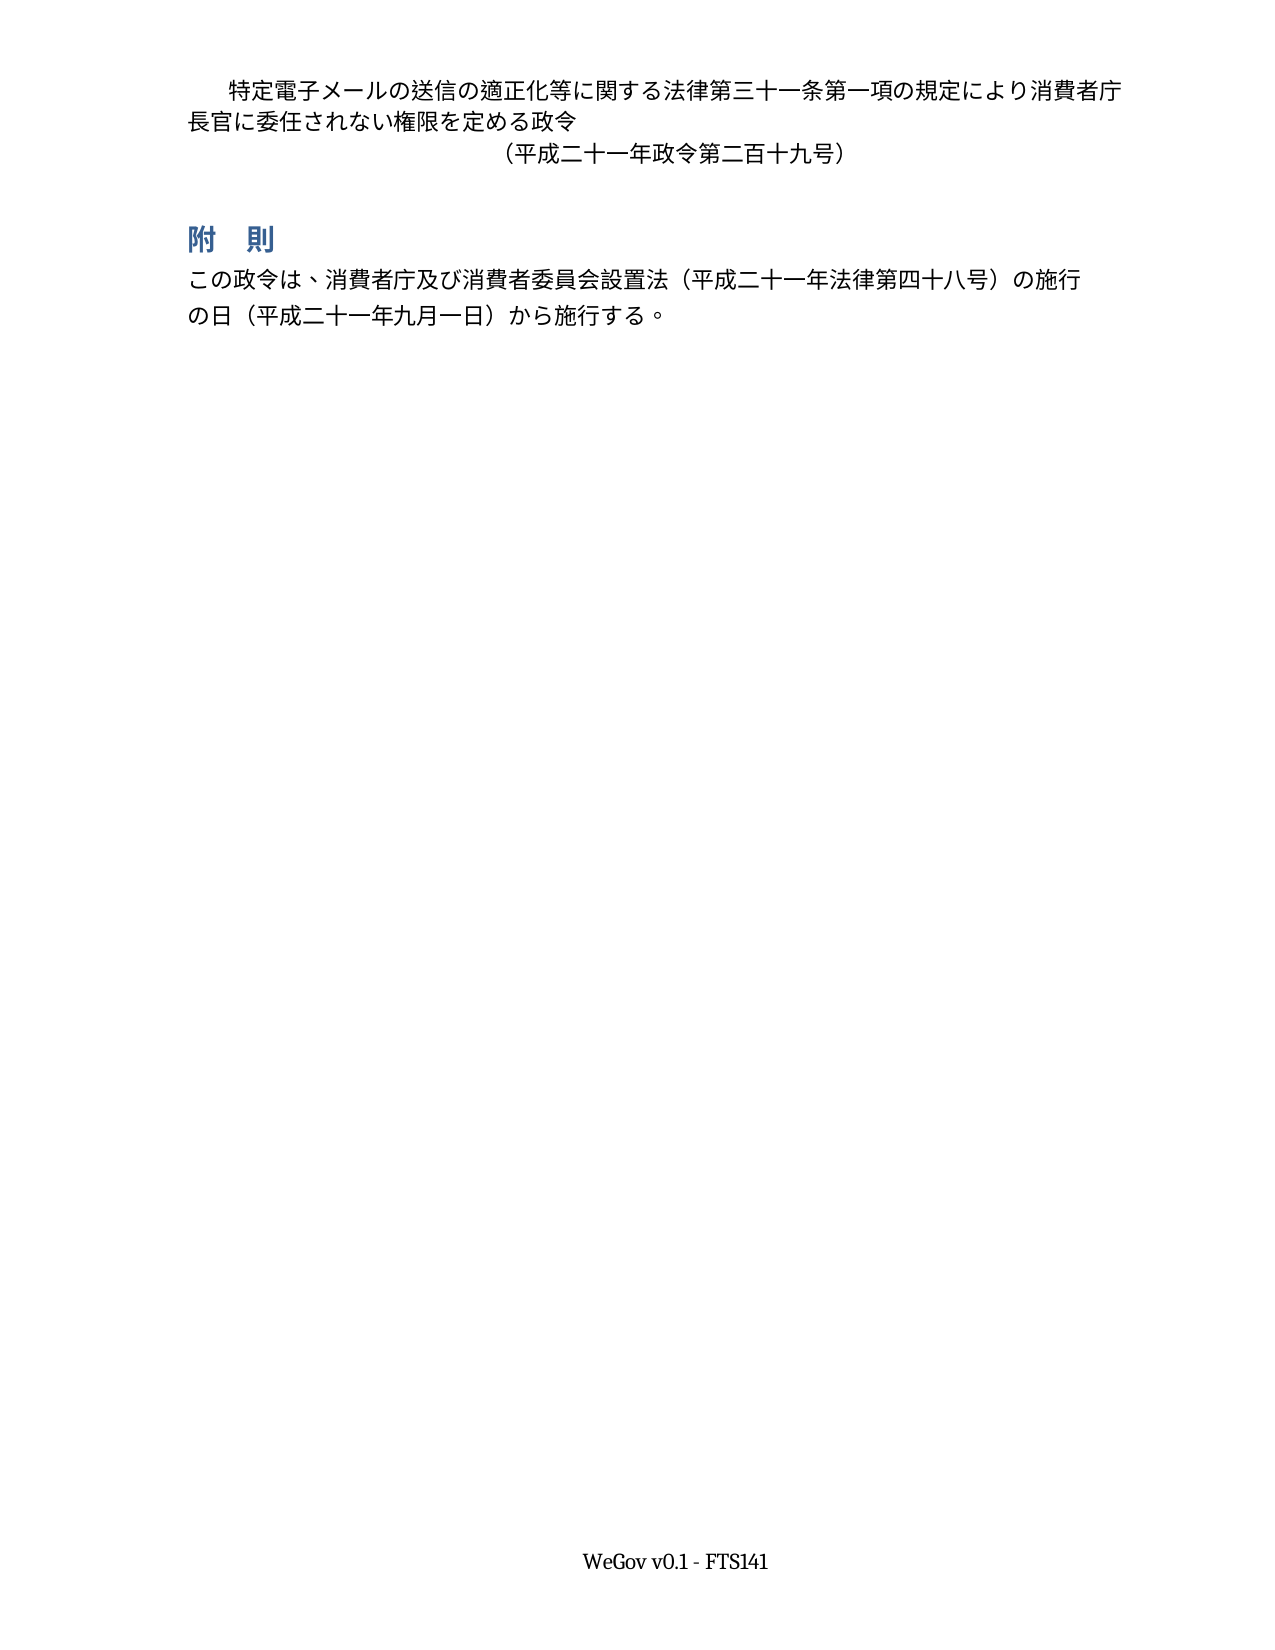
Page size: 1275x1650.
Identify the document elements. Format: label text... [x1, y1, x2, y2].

subtitle 附 則 [187, 219, 1087, 258]
text この政令は、消費者庁及び消費者委員会設置法（平成二十一年法律第四十八号）の施行の日（平成二十一年九月一日）から施行する。 [187, 264, 1087, 332]
